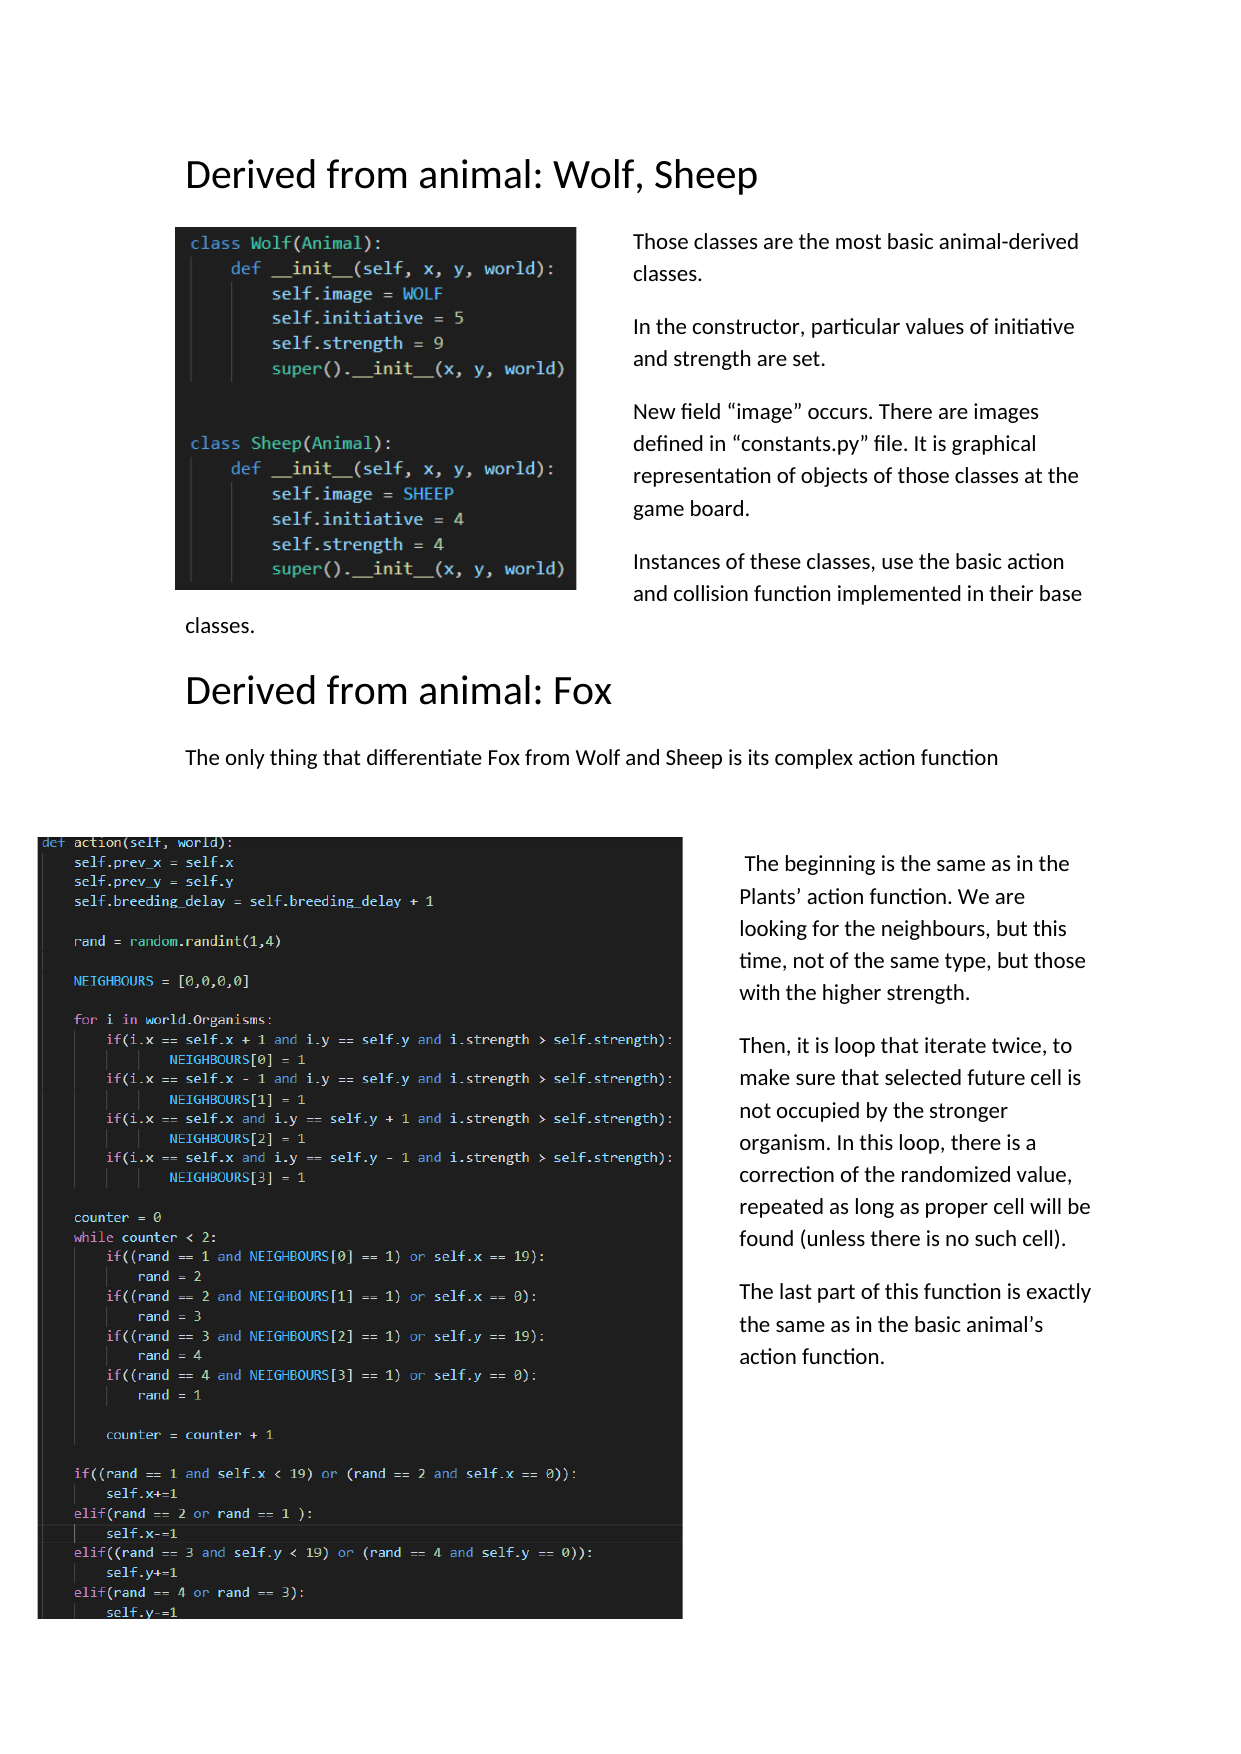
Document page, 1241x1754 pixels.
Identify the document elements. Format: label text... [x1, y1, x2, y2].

text The only thing that differentiate Fox from Wolf and Sheep is its complex action function [185, 743, 1093, 772]
picture [175, 227, 577, 590]
picture [37, 837, 683, 1617]
text Derived from animal: Wolf, Sheep [185, 148, 1093, 198]
text Derived from animal: Fox [185, 664, 1093, 715]
text Then, it is loop that iterate twice, to make sure that selected future cell is not occupied by the stronger organism. In this loop, there is a correction of the randomized value, repeated as long as proper cell will be found (unless there is no such cell). [683, 1031, 1093, 1252]
text The last part of this function is exactly the same as in the basic animal’s action function. [683, 1277, 1093, 1370]
text In the constructor, particular values of initiative and strength are set. [577, 312, 1093, 372]
text Those classes are the most basic animal-derived classes. [577, 227, 1093, 287]
text The beginning is the same as in the Plants’ action function. We are looking for the neighbours, but this time, not of the same type, but those with the higher strength. [683, 849, 1093, 1006]
text New field “image” occurs. There are images defined in “constants.py” file. It is graphical representation of objects of those classes at the game board. [577, 397, 1093, 522]
text Instances of these classes, use the basic action and collision function implemented in their base classes. [185, 547, 1093, 639]
